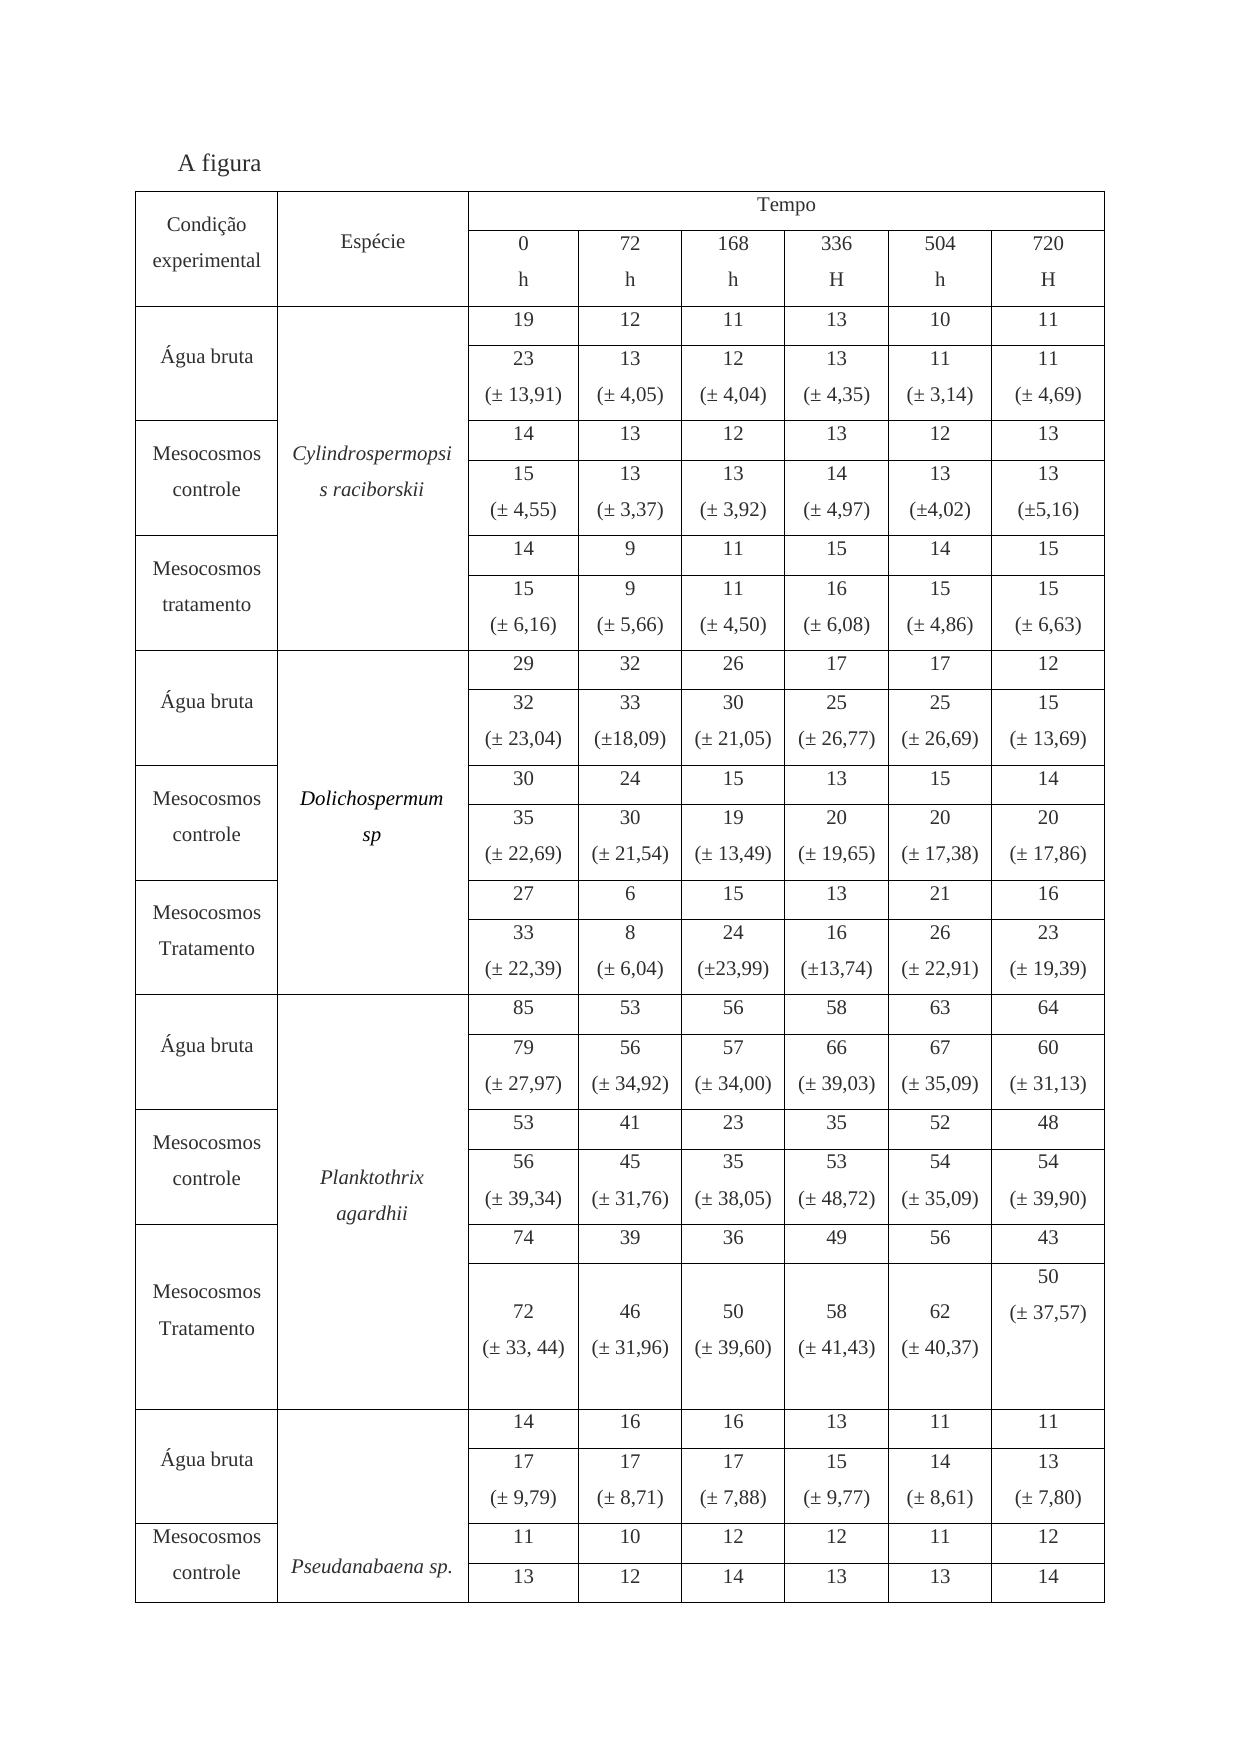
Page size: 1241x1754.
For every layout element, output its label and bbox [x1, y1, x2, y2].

table_cell [136, 881, 277, 994]
table_cell [579, 1035, 681, 1109]
table_cell [992, 805, 1104, 879]
table_cell [682, 461, 784, 535]
table_cell [992, 651, 1104, 689]
table_cell [682, 1410, 784, 1448]
table_cell [889, 766, 991, 804]
table_cell [579, 651, 681, 689]
table_cell [992, 1449, 1104, 1523]
table_cell [785, 690, 888, 765]
table_cell [992, 346, 1104, 420]
table_cell [469, 920, 578, 994]
table_cell [682, 995, 784, 1034]
table_cell [992, 307, 1104, 345]
table_cell [889, 1110, 991, 1148]
table_cell [785, 307, 888, 345]
table_cell [785, 1264, 888, 1408]
table_cell [889, 1264, 991, 1408]
table_cell [889, 881, 991, 919]
table_cell [889, 461, 991, 535]
table_cell [278, 651, 468, 994]
table_cell [785, 1564, 888, 1602]
table_cell [469, 995, 578, 1034]
table_cell [682, 576, 784, 650]
table_cell [785, 881, 888, 919]
table_cell [469, 651, 578, 689]
table_cell [469, 805, 578, 879]
table_cell [136, 1110, 277, 1224]
table_cell [992, 231, 1104, 306]
table_cell [579, 1264, 681, 1408]
table_cell [579, 307, 681, 345]
table_cell [469, 1449, 578, 1523]
table_cell [992, 461, 1104, 535]
table_cell [469, 231, 578, 306]
table_cell [579, 461, 681, 535]
table_cell [889, 1410, 991, 1448]
table_cell [682, 766, 784, 804]
table_cell [992, 1110, 1104, 1148]
table_cell [136, 651, 277, 765]
table_cell [682, 231, 784, 306]
table_cell [136, 1410, 277, 1523]
table_cell [682, 1449, 784, 1523]
table_header [278, 192, 468, 306]
table_cell [136, 1225, 277, 1408]
table_cell [889, 1564, 991, 1602]
table_cell [682, 1225, 784, 1263]
table_cell [579, 231, 681, 306]
table_cell [579, 1449, 681, 1523]
table_cell [469, 1410, 578, 1448]
table_cell [136, 766, 277, 879]
table_header [136, 192, 277, 306]
table_cell [682, 536, 784, 574]
table_cell [682, 1524, 784, 1563]
table_cell [992, 1150, 1104, 1224]
table_cell [889, 651, 991, 689]
table_cell [889, 805, 991, 879]
table_cell [992, 1564, 1104, 1602]
table_cell [992, 1264, 1104, 1408]
table_cell [278, 995, 468, 1408]
table_cell [469, 1225, 578, 1263]
table_cell [889, 346, 991, 420]
table_cell [469, 1564, 578, 1602]
table_cell [579, 576, 681, 650]
table_cell [889, 1449, 991, 1523]
table_cell [785, 461, 888, 535]
table_cell [469, 690, 578, 765]
table_cell [889, 690, 991, 765]
table_cell [469, 346, 578, 420]
table_cell [992, 766, 1104, 804]
table_cell [469, 1264, 578, 1408]
table_cell [136, 1524, 277, 1602]
table_cell [785, 1449, 888, 1523]
table_cell [785, 346, 888, 420]
table_cell [469, 461, 578, 535]
table_cell [682, 1035, 784, 1109]
table_cell [682, 881, 784, 919]
table_cell [682, 307, 784, 345]
table_cell [682, 421, 784, 460]
table_cell [469, 307, 578, 345]
table_cell [579, 1524, 681, 1563]
table_cell [992, 1035, 1104, 1109]
table_cell [785, 536, 888, 574]
table_cell [992, 690, 1104, 765]
table_cell [682, 1110, 784, 1148]
table_cell [889, 231, 991, 306]
table_cell [579, 1110, 681, 1148]
table_cell [579, 1225, 681, 1263]
table_cell [469, 536, 578, 574]
table_cell [992, 995, 1104, 1034]
table_header [469, 192, 1104, 230]
table_cell [992, 536, 1104, 574]
table_cell [469, 1150, 578, 1224]
table_cell [682, 1150, 784, 1224]
table_cell [579, 1410, 681, 1448]
table_cell [889, 576, 991, 650]
table_cell [579, 690, 681, 765]
table_cell [579, 1150, 681, 1224]
table_cell [785, 1410, 888, 1448]
table_cell [992, 920, 1104, 994]
table_cell [785, 920, 888, 994]
table_cell [136, 421, 277, 535]
table_cell [579, 346, 681, 420]
table_cell [682, 346, 784, 420]
table_cell [579, 766, 681, 804]
table_cell [682, 920, 784, 994]
table_cell [992, 576, 1104, 650]
table_cell [469, 1524, 578, 1563]
table_cell [469, 1035, 578, 1109]
table_cell [682, 1564, 784, 1602]
table_cell [889, 1150, 991, 1224]
table_cell [785, 1225, 888, 1263]
table_cell [579, 920, 681, 994]
table_cell [136, 995, 277, 1109]
table_cell [992, 1225, 1104, 1263]
table_cell [889, 1524, 991, 1563]
table_cell [136, 307, 277, 420]
table_cell [785, 231, 888, 306]
table_cell [785, 421, 888, 460]
table_cell [579, 805, 681, 879]
table_cell [785, 1035, 888, 1109]
table_cell [682, 690, 784, 765]
table_cell [785, 1524, 888, 1563]
table_cell [278, 1410, 468, 1602]
table_cell [278, 307, 468, 650]
table_cell [785, 995, 888, 1034]
table_cell [579, 881, 681, 919]
table_cell [682, 805, 784, 879]
table_cell [682, 1264, 784, 1408]
table_cell [136, 536, 277, 650]
table_cell [579, 1564, 681, 1602]
table_cell [785, 1150, 888, 1224]
table_cell [889, 536, 991, 574]
table_cell [992, 1410, 1104, 1448]
table_cell [682, 651, 784, 689]
table_cell [469, 421, 578, 460]
table_cell [785, 651, 888, 689]
table_cell [889, 307, 991, 345]
table_cell [992, 881, 1104, 919]
table_cell [469, 766, 578, 804]
table_cell [889, 995, 991, 1034]
table_cell [889, 1035, 991, 1109]
table_cell [785, 766, 888, 804]
table_cell [785, 805, 888, 879]
table_cell [579, 536, 681, 574]
table_cell [469, 576, 578, 650]
table_cell [992, 1524, 1104, 1563]
table_cell [469, 1110, 578, 1148]
table_cell [992, 421, 1104, 460]
table_cell [889, 920, 991, 994]
table_cell [579, 995, 681, 1034]
table_cell [469, 881, 578, 919]
table_cell [579, 421, 681, 460]
table_cell [889, 421, 991, 460]
table_cell [785, 1110, 888, 1148]
table_cell [889, 1225, 991, 1263]
table_cell [785, 576, 888, 650]
